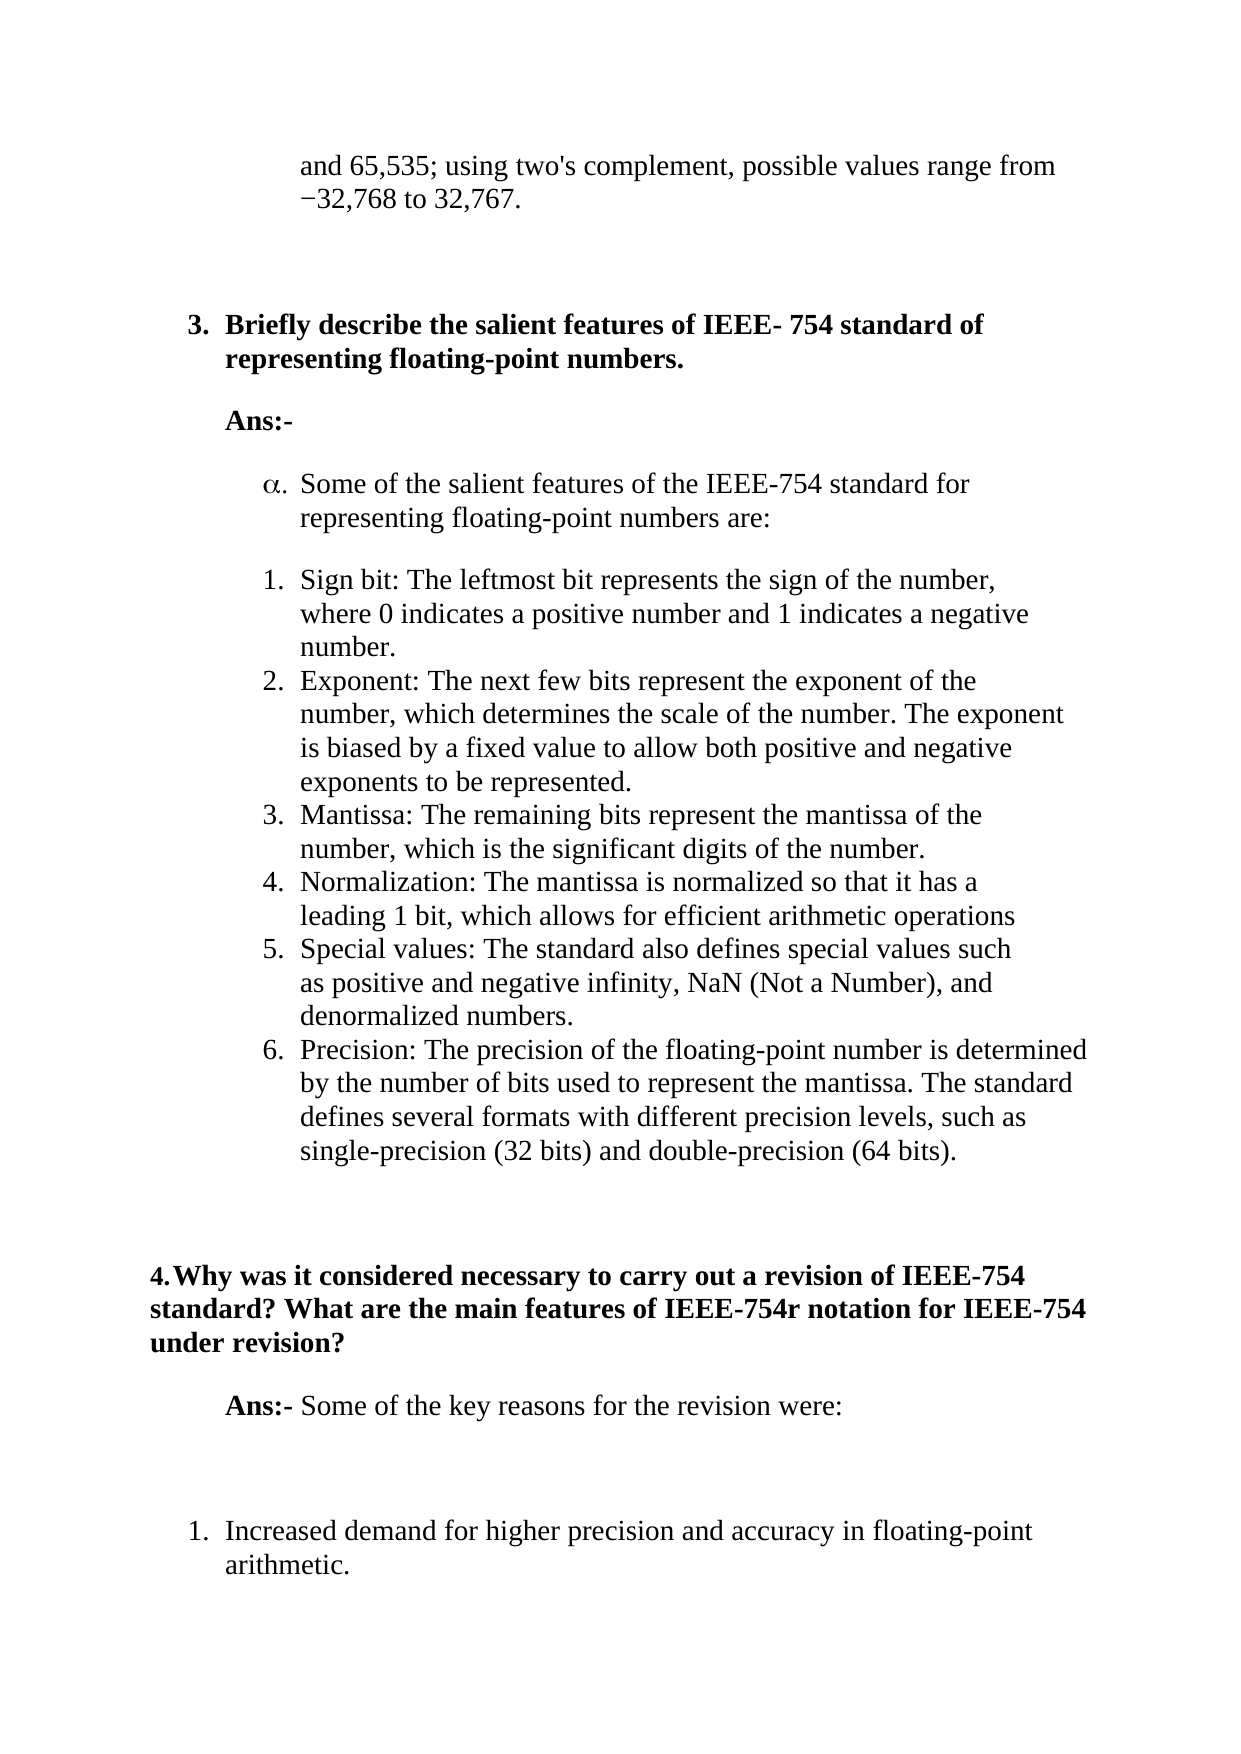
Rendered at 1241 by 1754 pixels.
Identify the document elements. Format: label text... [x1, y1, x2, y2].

list Sign bit: The leftmost bit represents the sign of the number, where 0 indicates a positive number and 1 indicates a negative number. [262, 562, 1074, 663]
list Mantissa: The remaining bits represent the mantissa of the number, which is the significant digits of the number. [262, 797, 1085, 864]
list Exponent: The next few bits represent the exponent of the number, which determines the scale of the number. The exponent is biased by a fixed value to allow both positive and negative exponents to be represented. [262, 663, 1079, 797]
text and 65,535; using two's complement, possible values range from [300, 148, 1136, 182]
subtitle Why was it considered necessary to carry out a revision of IEEE-754 standard? What are the main features of IEEE-754r notation for IEEE-754 under revision? [150, 1258, 1087, 1359]
list Normalization: The mantissa is normalized so that it has a leading 1 bit, which allows for efficient arithmetic operations [262, 864, 1071, 931]
list Increased demand for higher precision and accuracy in floating-point arithmetic. [187, 1513, 1091, 1580]
text Ans:- [225, 403, 1136, 437]
list Special values: The standard also defines special values such as positive and negative infinity, NaN (Not a Number), and denormalized numbers. [262, 931, 1042, 1032]
list Some of the salient features of the IEEE-754 standard for representing floating-point numbers are: [262, 466, 970, 533]
list Precision: The precision of the floating-point number is determined by the number of bits used to represent the mantissa. The standard defines several formats with different precision levels, such as single-precision (32 bits) and double-precision (64 bits). [262, 1032, 1087, 1166]
text −32,768 to 32,767. [300, 182, 1136, 215]
subtitle Briefly describe the salient features of IEEE- 754 standard of representing floating-point numbers. [187, 307, 984, 374]
text Ans:- Some of the key reasons for the revision were: [225, 1388, 1136, 1421]
